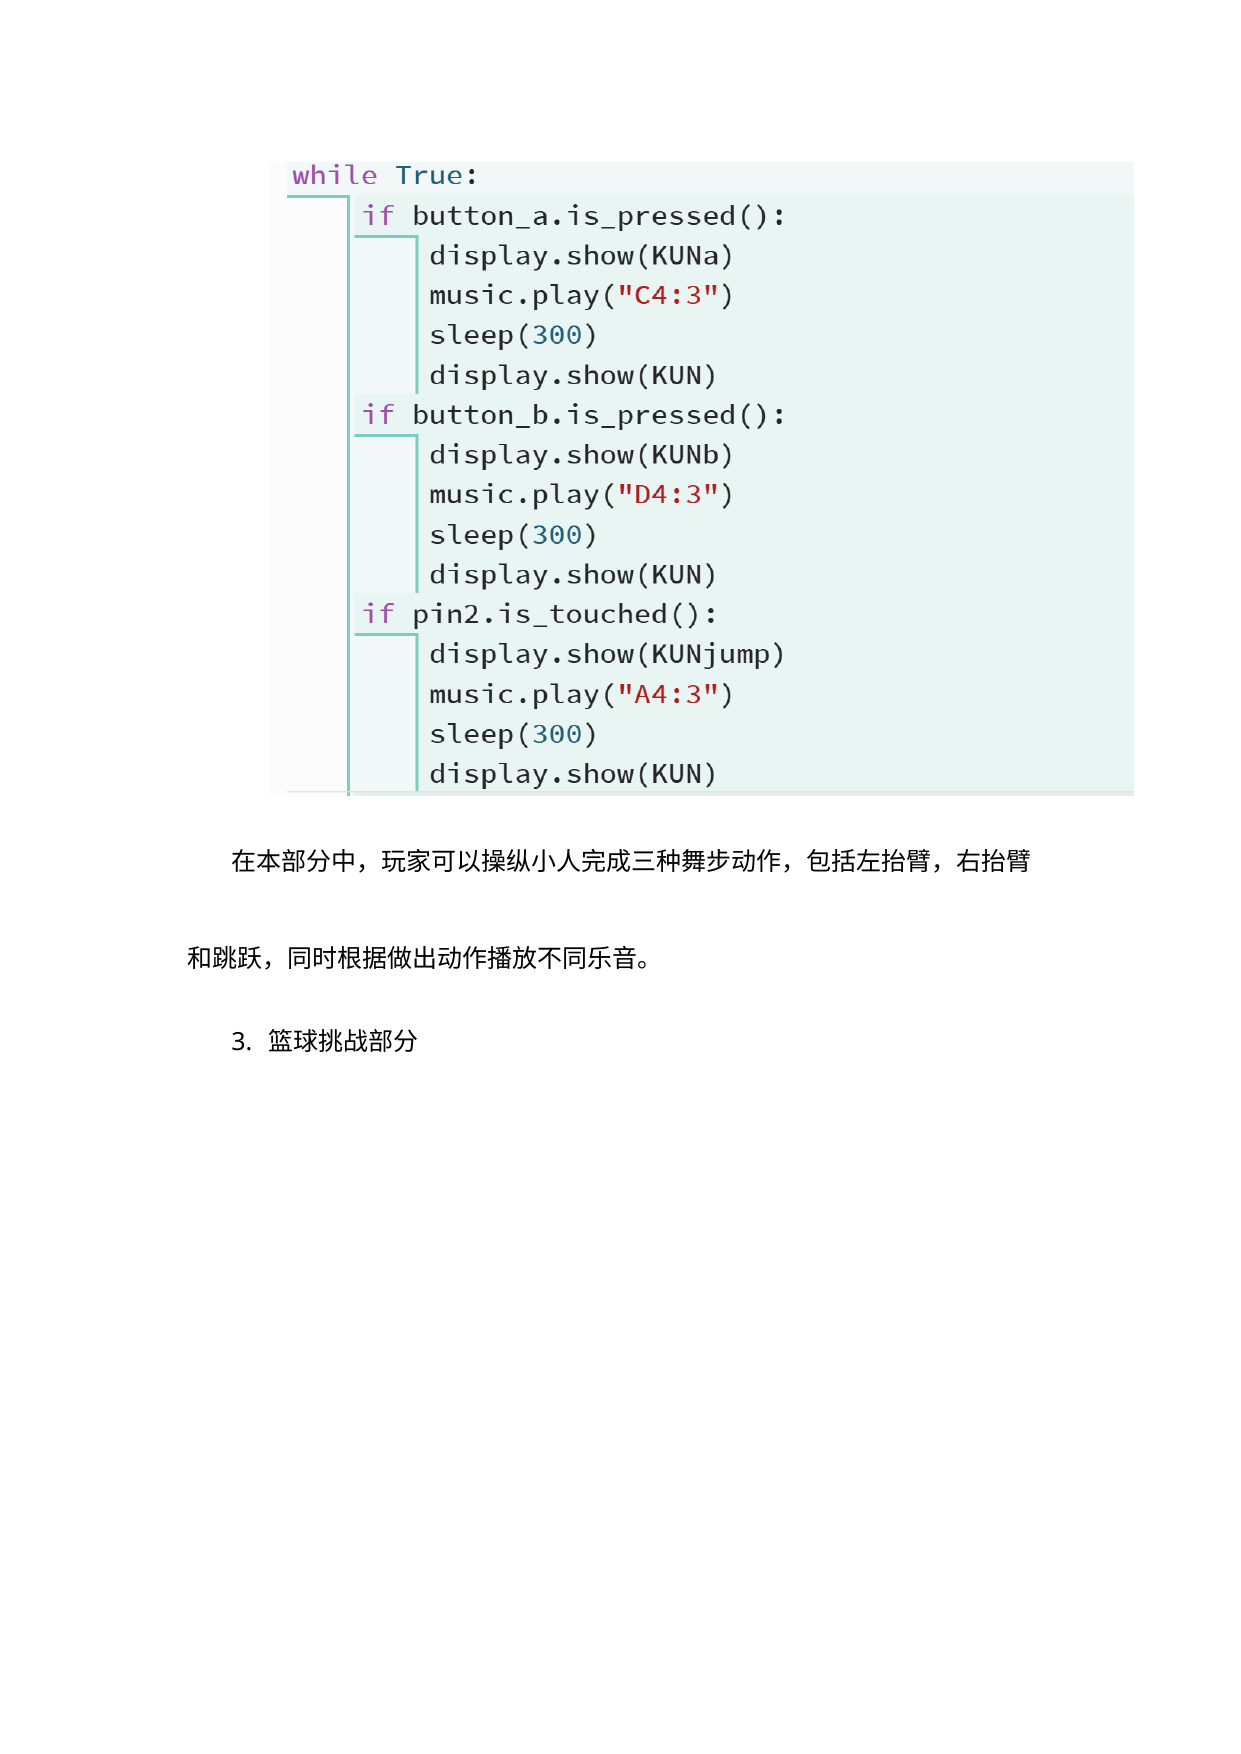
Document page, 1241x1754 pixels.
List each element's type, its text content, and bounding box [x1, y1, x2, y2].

picture [268, 162, 1134, 796]
list 篮球挑战部分 [231, 1007, 1053, 1072]
text 在本部分中，玩家可以操纵小人完成三种舞步动作，包括左抬臂，右抬臂和跳跃，同时根据做出动作播放不同乐音。 [187, 827, 1053, 989]
